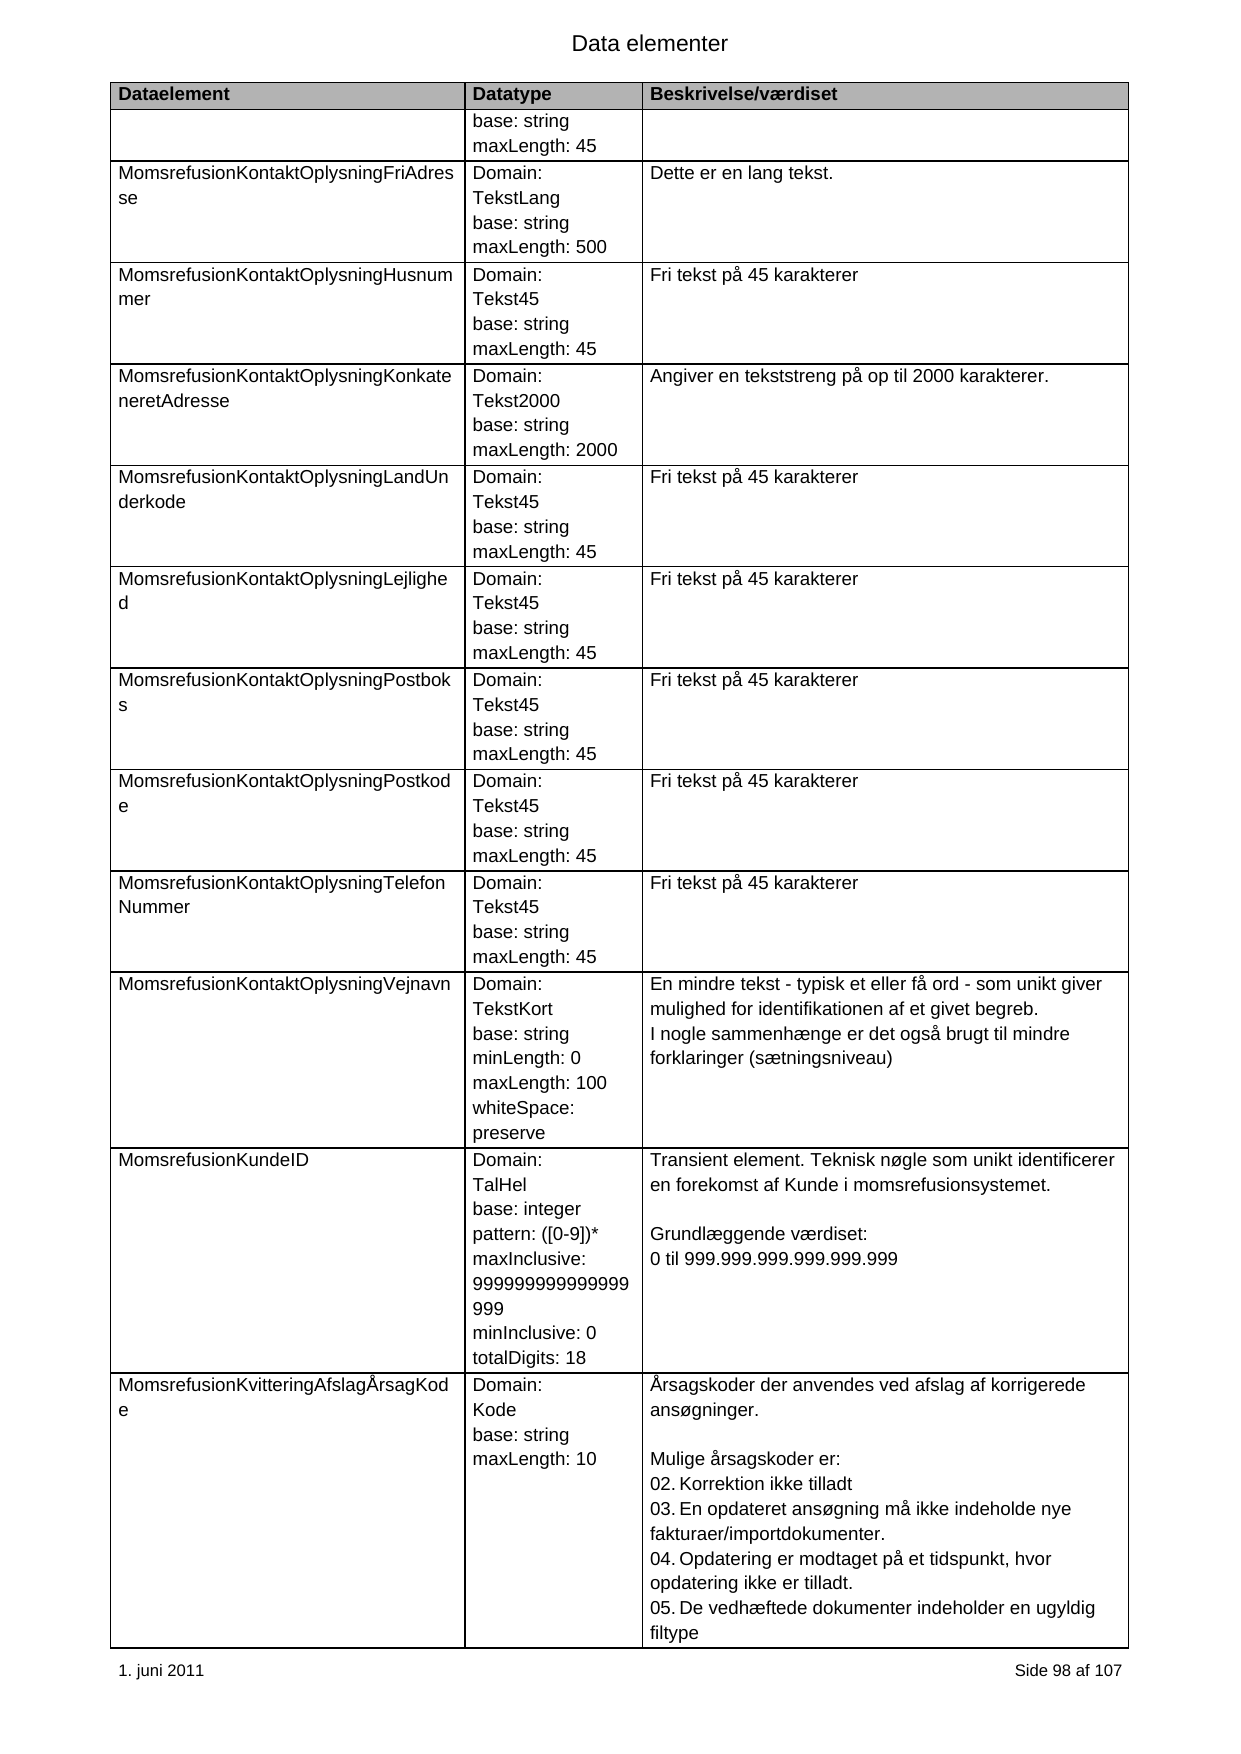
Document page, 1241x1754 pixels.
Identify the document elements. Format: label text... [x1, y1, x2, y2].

table_cell MomsrefusionKontaktOplysningFriAdresse [111, 162, 464, 262]
table_cell Domain: TekstLang base: string maxLength: 500 [466, 162, 642, 262]
table_cell MomsrefusionKontaktOplysningLejlighed [111, 567, 464, 667]
table_cell Fri tekst på 45 karakterer [643, 770, 1128, 870]
table_cell MomsrefusionKontaktOplysningTelefonNummer [111, 872, 464, 971]
table_header Beskrivelse/værdiset [643, 83, 1128, 109]
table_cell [643, 110, 1128, 160]
table_header Datatype [466, 83, 642, 109]
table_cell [466, 1374, 642, 1647]
table_cell En mindre tekst - typisk et eller få ord - som unikt giver mulighed for identifikationen af et givet begreb. I nogle sammenhænge er det også brugt til mindre forklaringer (sætningsniveau) [643, 973, 1128, 1147]
table_cell Domain: Tekst45 base: string maxLength: 45 [466, 669, 642, 768]
table_cell MomsrefusionKontaktOplysningVejnavn [111, 973, 464, 1147]
table_cell Domain: TekstKort base: string minLength: 0 maxLength: 100 whiteSpace: preserve [466, 973, 642, 1147]
table_cell Domain: Tekst45 base: string maxLength: 45 [466, 466, 642, 566]
table_cell Fri tekst på 45 karakterer [643, 669, 1128, 768]
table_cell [466, 110, 642, 160]
table_cell Fri tekst på 45 karakterer [643, 466, 1128, 566]
table_cell MomsrefusionKontaktOplysningPostboks [111, 669, 464, 768]
table_cell Domain: Tekst45 base: string maxLength: 45 [466, 567, 642, 667]
table_cell MomsrefusionKontaktOplysningLandUnderkode [111, 466, 464, 566]
table_cell Transient element. Teknisk nøgle som unikt identificerer en forekomst af Kunde i momsrefusionsystemet. Grundlæggende værdiset: 0 til 999.999.999.999.999.999 [643, 1149, 1128, 1372]
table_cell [643, 1374, 1128, 1647]
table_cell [111, 110, 464, 160]
table_cell MomsrefusionKundeID [111, 1149, 464, 1372]
table_header Dataelement [111, 83, 464, 109]
table_cell MomsrefusionKontaktOplysningHusnummer [111, 263, 464, 363]
table_cell MomsrefusionKontaktOplysningKonkateneretAdresse [111, 365, 464, 464]
table_cell Domain: TalHel base: integer pattern: ([0-9])* maxInclusive: 999999999999999999 minInclusive: 0 totalDigits: 18 [466, 1149, 642, 1372]
table_cell MomsrefusionKontaktOplysningPostkode [111, 770, 464, 870]
table_cell Domain: Tekst2000 base: string maxLength: 2000 [466, 365, 642, 464]
table_cell Domain: Tekst45 base: string maxLength: 45 [466, 263, 642, 363]
table_cell Dette er en lang tekst. [643, 162, 1128, 262]
table_cell Fri tekst på 45 karakterer [643, 567, 1128, 667]
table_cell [111, 1374, 464, 1647]
table_cell Domain: Tekst45 base: string maxLength: 45 [466, 770, 642, 870]
table_cell Domain: Tekst45 base: string maxLength: 45 [466, 872, 642, 971]
table_cell Fri tekst på 45 karakterer [643, 263, 1128, 363]
table_cell Angiver en tekststreng på op til 2000 karakterer. [643, 365, 1128, 464]
table_cell Fri tekst på 45 karakterer [643, 872, 1128, 971]
